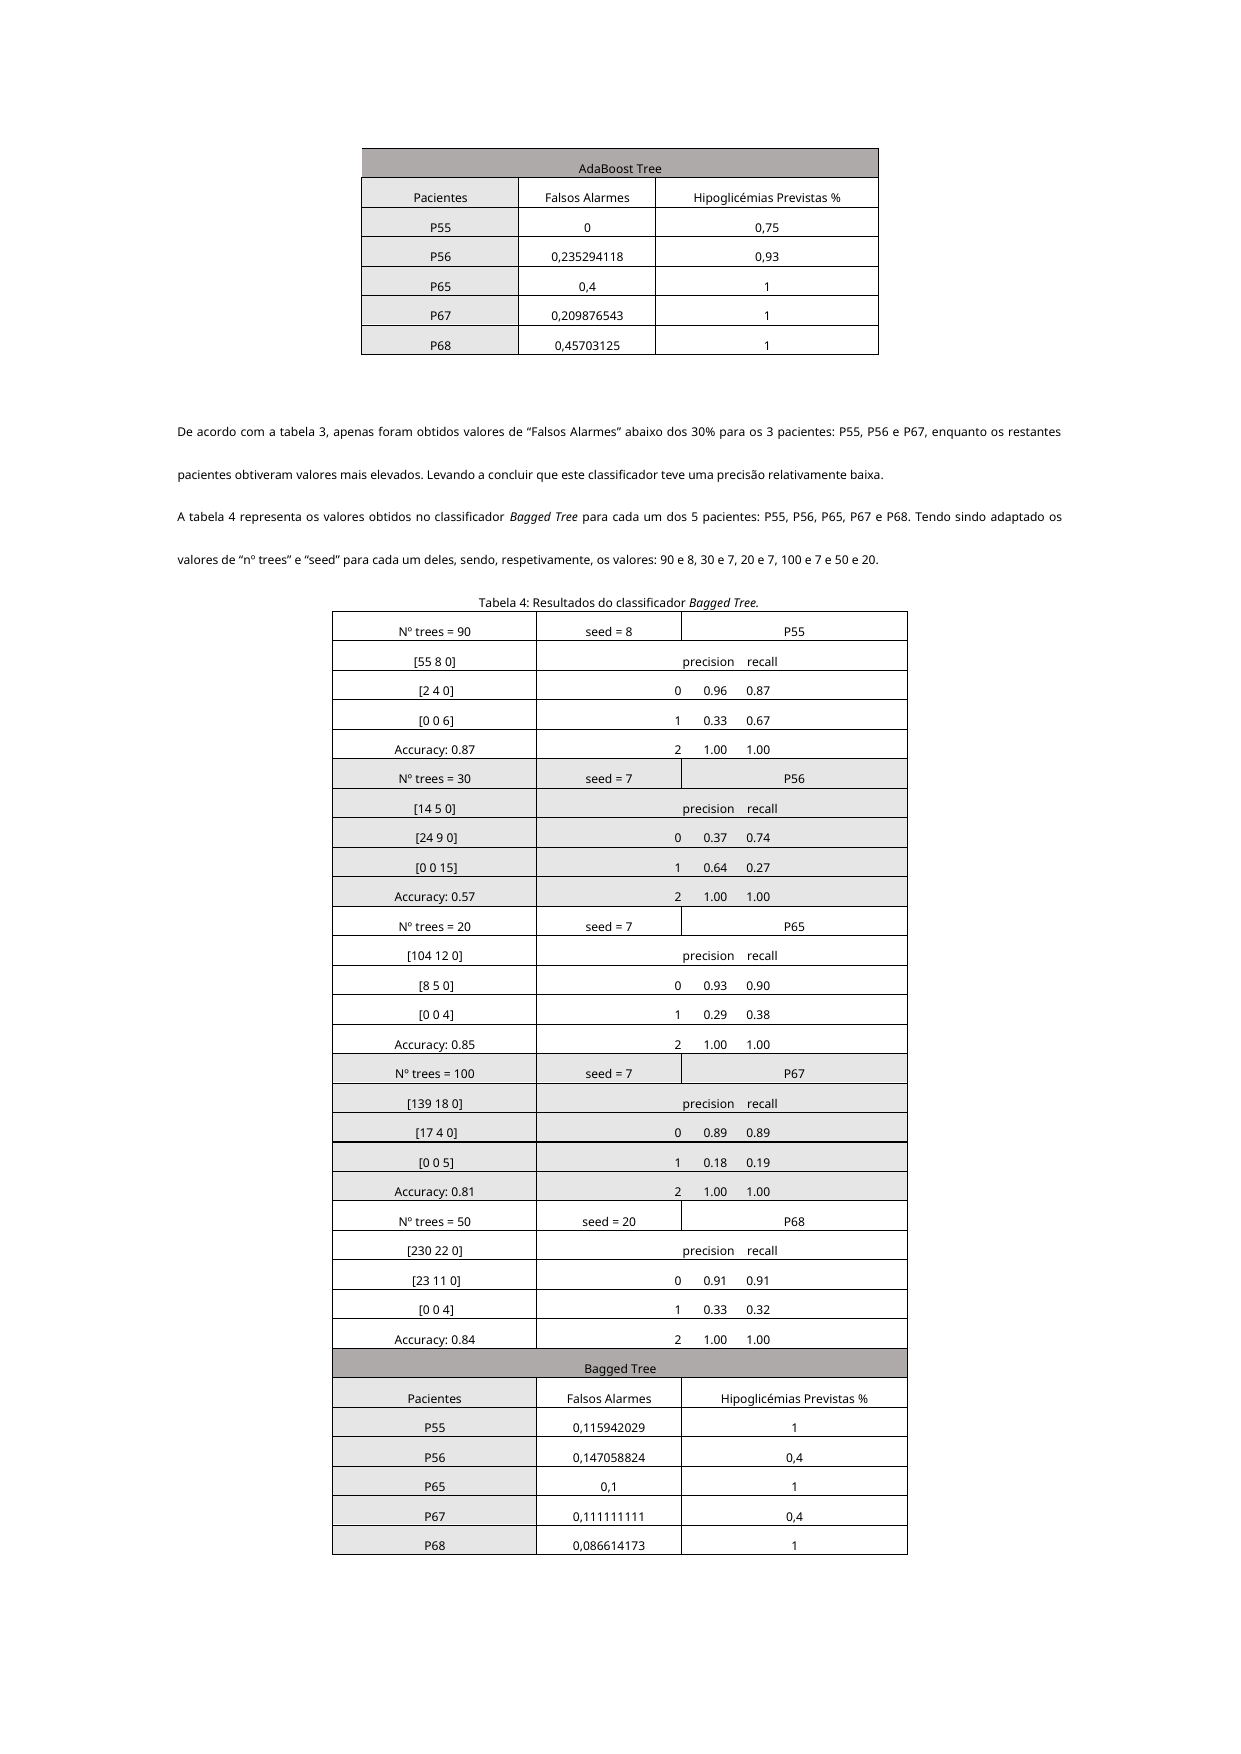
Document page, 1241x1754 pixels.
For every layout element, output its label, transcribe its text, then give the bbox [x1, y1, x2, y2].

table_cell Accuracy: 0.85 [333, 1025, 536, 1053]
table_cell AdaBoost Tree [362, 149, 878, 177]
table_cell seed = 7 [537, 1054, 681, 1082]
table_cell [8 5 0] [333, 966, 536, 994]
table_cell 0 0.89 0.89 [537, 1113, 907, 1141]
text De acordo com a tabela 3, apenas foram obtidos valores de “Falsos Alarmes” abaixo dos 30% para os 3 pacientes: P55, P56 e P67, enquanto os restantes pacientes obtiveram valores mais elevados. Levando a concluir que este classificador teve uma precisão relativamente baixa. [177, 412, 1063, 483]
table_cell Nº trees = 20 [333, 907, 536, 935]
table_cell Accuracy: 0.87 [333, 730, 536, 758]
table_cell 1 [682, 1526, 907, 1554]
table_cell 2 1.00 1.00 [537, 1025, 907, 1053]
table_cell [230 22 0] [333, 1231, 536, 1259]
table_cell 2 1.00 1.00 [537, 1319, 907, 1348]
table_cell precision recall [537, 641, 907, 670]
table_cell 0 [519, 208, 655, 236]
table_cell P67 [333, 1496, 536, 1524]
table_cell 0,235294118 [519, 237, 655, 266]
table_cell Nº trees = 30 [333, 759, 536, 788]
table_cell P68 [333, 1526, 536, 1554]
table_cell 0,209876543 [519, 296, 655, 324]
table_cell [17 4 0] [333, 1113, 536, 1141]
table_cell 2 1.00 1.00 [537, 877, 907, 906]
table_cell 1 [656, 296, 878, 324]
table_cell 1 [656, 326, 878, 354]
table_cell 0,4 [519, 267, 655, 295]
table_cell P68 [362, 326, 518, 354]
table_cell 1 0.33 0.67 [537, 700, 907, 729]
table_cell 0 0.91 0.91 [537, 1260, 907, 1289]
table_cell 1 0.64 0.27 [537, 848, 907, 876]
table_cell 2 1.00 1.00 [537, 730, 907, 758]
table_cell precision recall [537, 1084, 907, 1112]
table_cell [23 11 0] [333, 1260, 536, 1289]
table_cell 0,1 [537, 1467, 681, 1495]
table_header Nº trees = 90 [333, 612, 536, 640]
table_cell Falsos Alarmes [519, 178, 655, 207]
table_cell Falsos Alarmes [537, 1378, 681, 1407]
table_cell P56 [682, 759, 907, 788]
table_cell 0,45703125 [519, 326, 655, 354]
table_cell P55 [333, 1408, 536, 1436]
table_cell P67 [362, 296, 518, 324]
table_cell Hipoglicémias Previstas % [656, 178, 878, 207]
table_cell P65 [682, 907, 907, 935]
text A tabela 4 representa os valores obtidos no classificador Bagged Tree para cada um dos 5 pacientes: P55, P56, P65, P67 e P68. Tendo sindo adaptado os valores de “nº trees” e “seed” para cada um deles, sendo, respetivamente, os valores: 90 e 8, 30 e 7, 20 e 7, 100 e 7 e 50 e 20. [177, 497, 1063, 568]
table_cell Bagged Tree [333, 1349, 907, 1377]
table_cell seed = 7 [537, 759, 681, 788]
table_cell 1 [682, 1408, 907, 1436]
table_cell Accuracy: 0.81 [333, 1172, 536, 1200]
table_cell P55 [362, 208, 518, 236]
table_cell Accuracy: 0.84 [333, 1319, 536, 1348]
table_cell P65 [362, 267, 518, 295]
table_cell precision recall [537, 936, 907, 964]
table_cell Hipoglicémias Previstas % [682, 1378, 907, 1407]
table_cell [2 4 0] [333, 671, 536, 699]
table_header seed = 8 [537, 612, 681, 640]
table_cell 1 [682, 1467, 907, 1495]
table_cell Nº trees = 50 [333, 1201, 536, 1230]
table_cell 2 1.00 1.00 [537, 1172, 907, 1200]
table_cell 0,93 [656, 237, 878, 266]
table_cell seed = 7 [537, 907, 681, 935]
table_cell [55 8 0] [333, 641, 536, 670]
table_cell seed = 20 [537, 1201, 681, 1230]
text Tabela 4: Resultados do classificador Bagged Tree. [177, 582, 1063, 611]
table_cell 0,4 [682, 1496, 907, 1524]
table_cell Accuracy: 0.57 [333, 877, 536, 906]
table_cell [0 0 6] [333, 700, 536, 729]
table_cell [139 18 0] [333, 1084, 536, 1112]
table_cell P56 [362, 237, 518, 266]
table_cell 1 0.18 0.19 [537, 1143, 907, 1171]
table_cell [24 9 0] [333, 818, 536, 847]
table_cell 0,4 [682, 1437, 907, 1466]
table_cell 0,147058824 [537, 1437, 681, 1466]
table_cell Pacientes [362, 178, 518, 207]
table_cell P67 [682, 1054, 907, 1082]
table_cell precision recall [537, 789, 907, 817]
table_cell [104 12 0] [333, 936, 536, 964]
table_cell 0 0.37 0.74 [537, 818, 907, 847]
table_cell 0 0.96 0.87 [537, 671, 907, 699]
table_cell Pacientes [333, 1378, 536, 1407]
table_cell P56 [333, 1437, 536, 1466]
table_cell precision recall [537, 1231, 907, 1259]
table_cell Nº trees = 100 [333, 1054, 536, 1082]
table_cell [0 0 15] [333, 848, 536, 876]
table_cell 1 0.33 0.32 [537, 1290, 907, 1318]
table_cell 0,115942029 [537, 1408, 681, 1436]
table_header P55 [682, 612, 907, 640]
table_cell 1 0.29 0.38 [537, 995, 907, 1023]
table_cell [0 0 5] [333, 1143, 536, 1171]
table_cell P65 [333, 1467, 536, 1495]
table_cell [0 0 4] [333, 995, 536, 1023]
table_cell [14 5 0] [333, 789, 536, 817]
table_cell P68 [682, 1201, 907, 1230]
table_cell 0,111111111 [537, 1496, 681, 1524]
table_cell 0 0.93 0.90 [537, 966, 907, 994]
table_cell [0 0 4] [333, 1290, 536, 1318]
table_cell 0,75 [656, 208, 878, 236]
table_cell 0,086614173 [537, 1526, 681, 1554]
table_cell 1 [656, 267, 878, 295]
